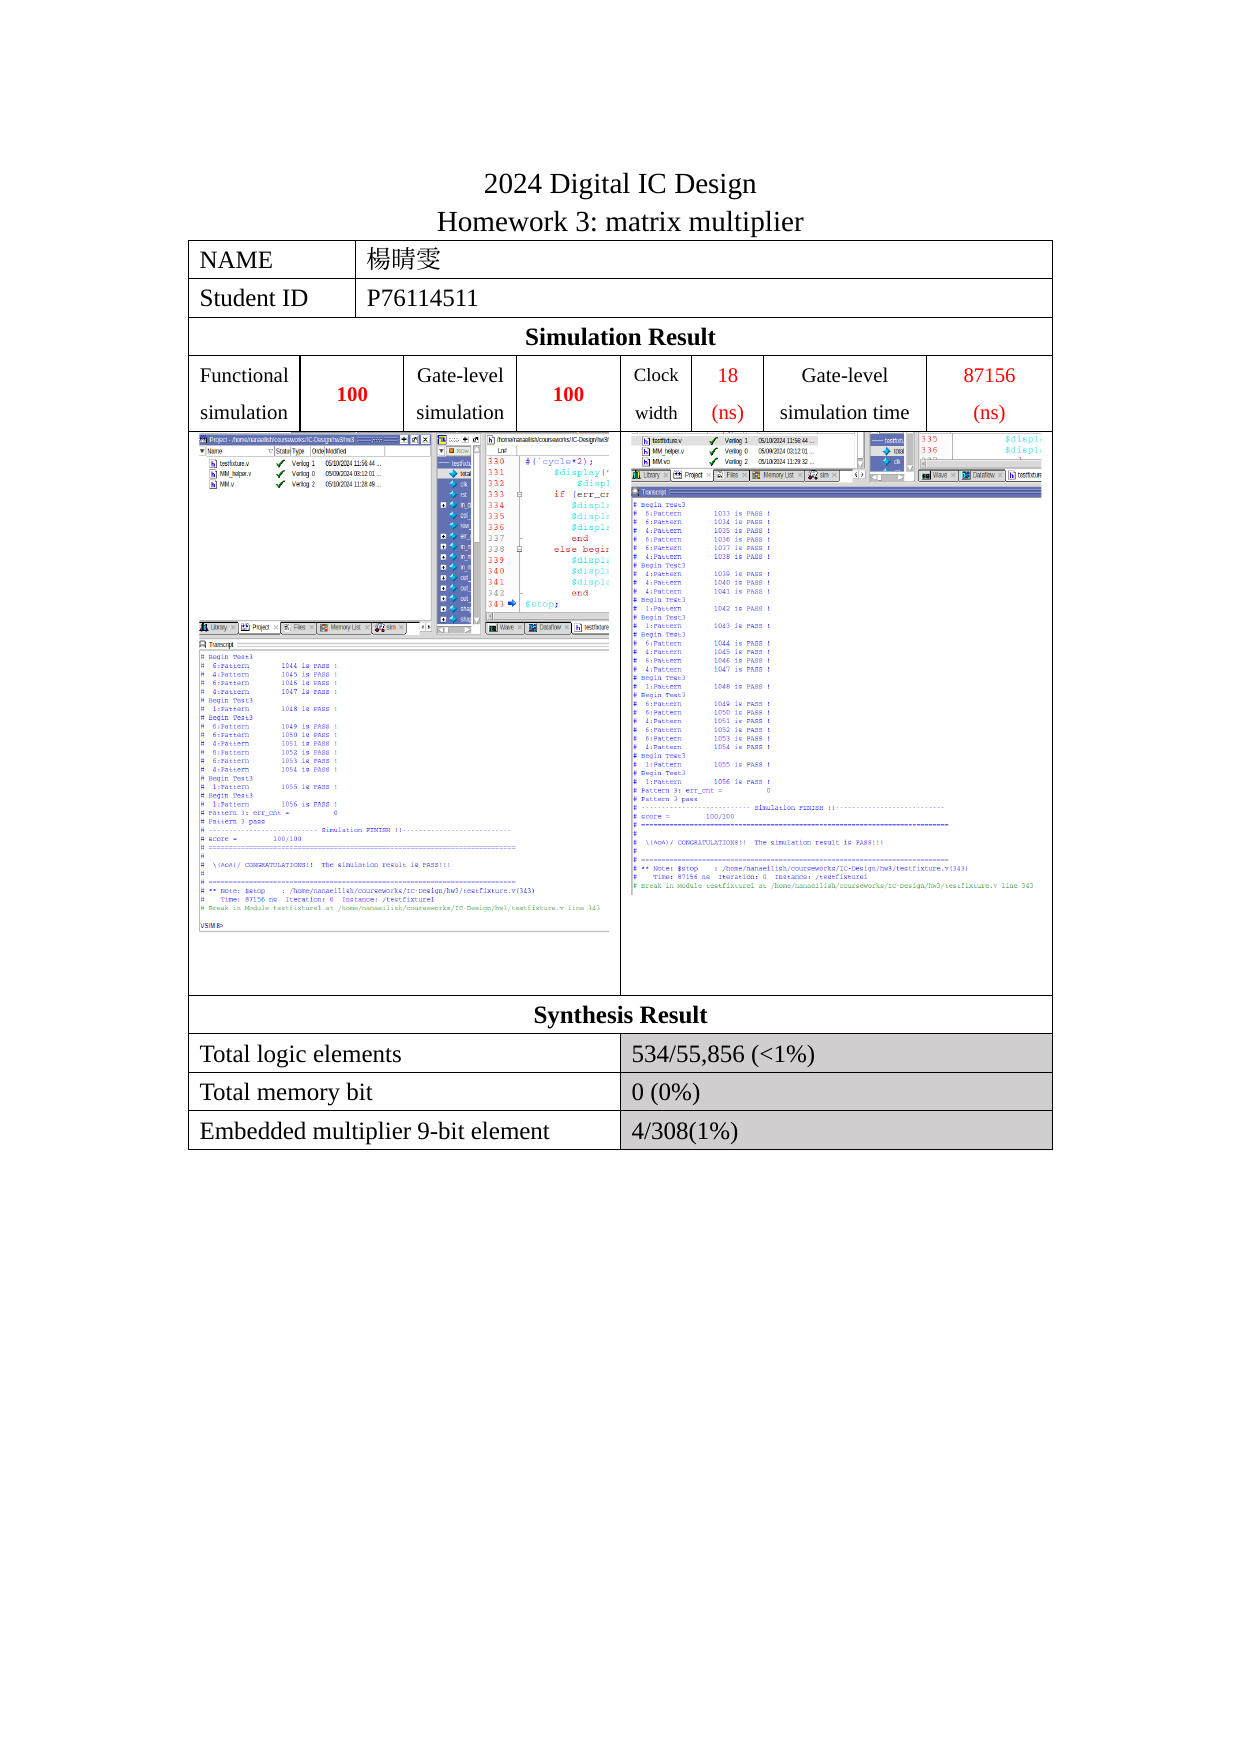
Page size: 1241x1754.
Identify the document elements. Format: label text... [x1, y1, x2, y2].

table_cell Functional simulation [189, 356, 299, 431]
table_cell 534/55,856 (<1%) [621, 1034, 1052, 1072]
table_cell 0 (0%) [621, 1073, 1052, 1110]
table_cell Total logic elements [189, 1034, 620, 1072]
table_cell Embedded multiplier 9-bit element [189, 1111, 620, 1149]
table_cell 87156 (ns) [927, 356, 1052, 431]
table_cell 4/308(1%) [621, 1111, 1052, 1149]
text 2024 Digital IC Design [187, 164, 1053, 202]
table_cell P76114511 [356, 279, 1052, 317]
table_header NAME [189, 241, 355, 278]
picture [199, 432, 609, 933]
table_cell Gate-level simulation time [764, 356, 926, 431]
table_cell Synthesis Result [189, 996, 1052, 1033]
table_cell 100 [301, 356, 403, 431]
table_header 楊晴雯 [356, 241, 1052, 278]
text Homework 3: matrix multiplier [187, 202, 1053, 239]
table_cell [621, 432, 1052, 995]
table_cell [189, 432, 620, 995]
table_cell Total memory bit [189, 1073, 620, 1110]
table_cell Simulation Result [189, 318, 1052, 355]
table_cell 100 [517, 356, 620, 431]
table_cell Student ID [189, 279, 355, 317]
table_cell Clock width [621, 356, 691, 431]
table_cell 18 (ns) [692, 356, 763, 431]
picture [631, 432, 1042, 895]
table_cell Gate-level simulation [404, 356, 516, 431]
